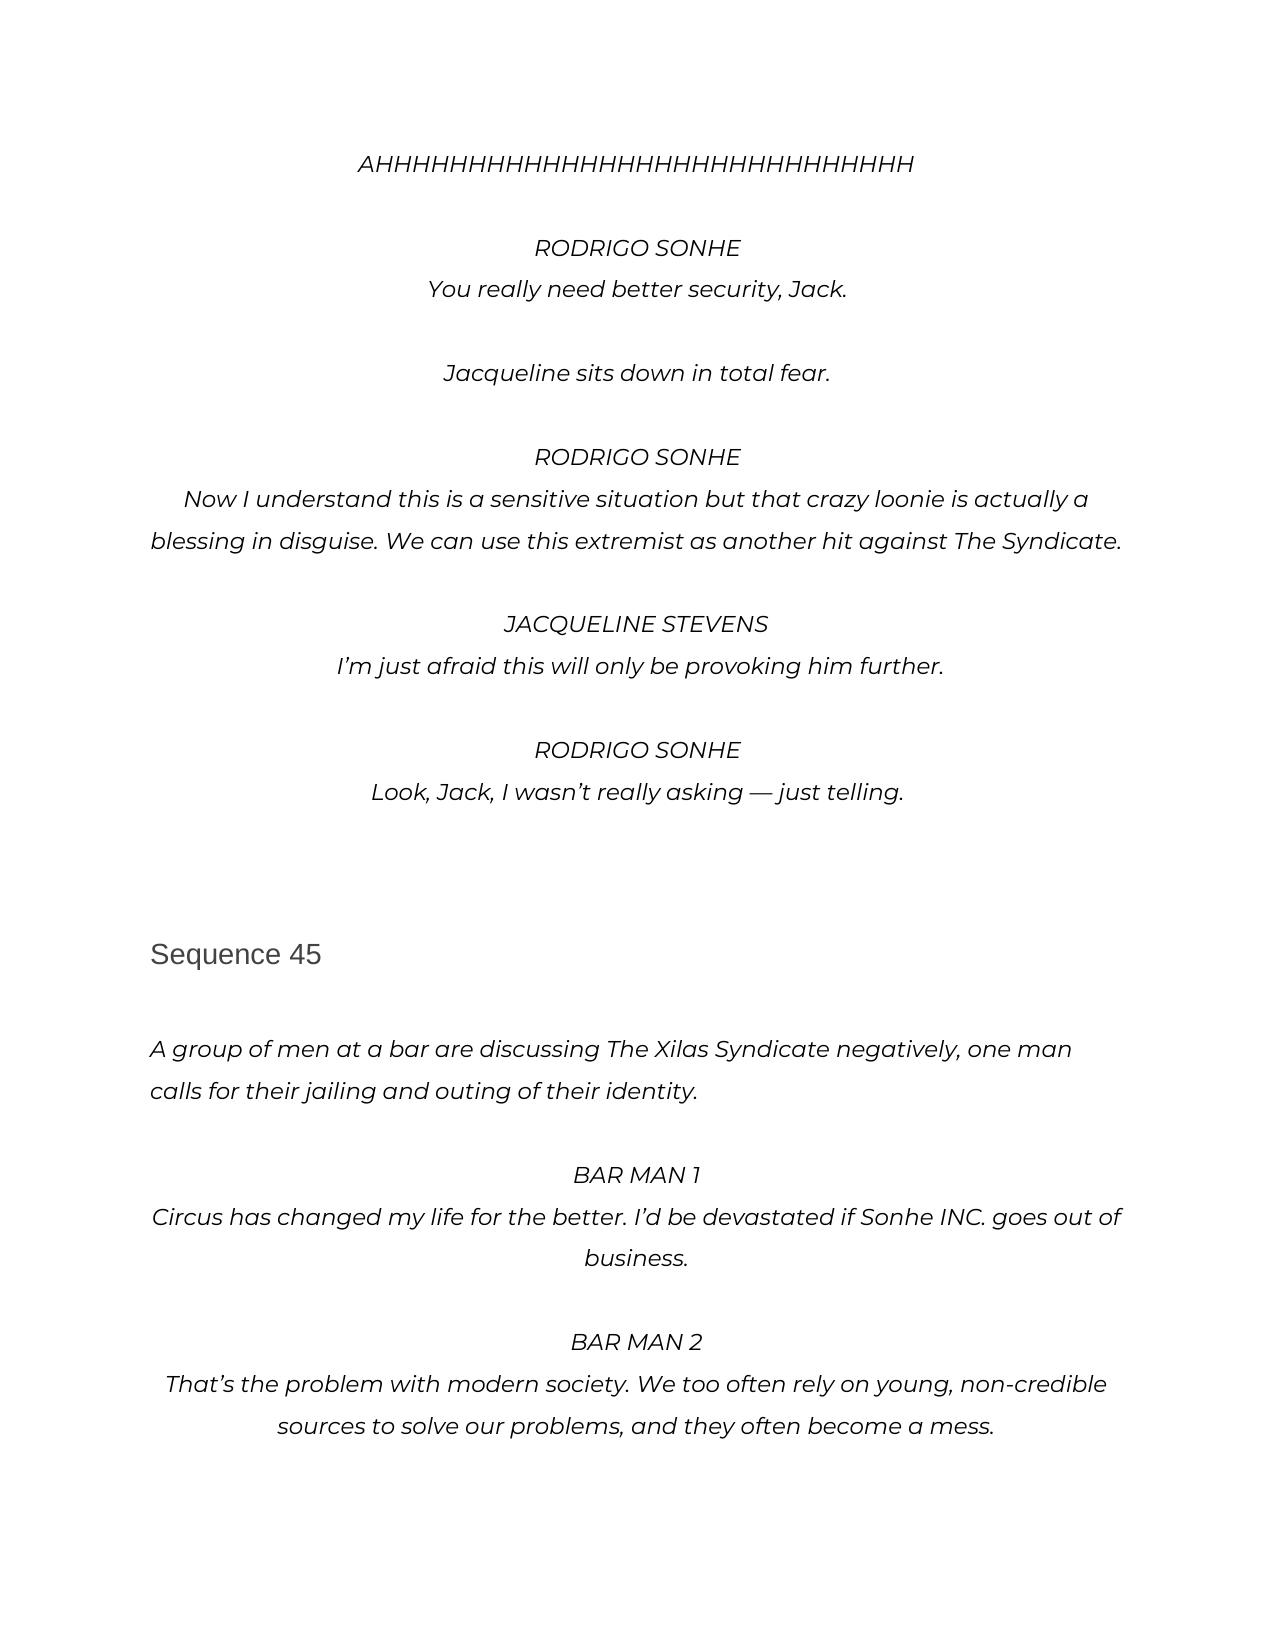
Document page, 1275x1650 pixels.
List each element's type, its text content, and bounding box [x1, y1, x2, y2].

text JACQUELINE STEVENS [150, 611, 1125, 638]
text That’s the problem with modern society. We too often rely on young, non-credible sources to solve our problems, and they often become a mess. [150, 1370, 1125, 1440]
text RODRIGO SONHE [150, 443, 1125, 471]
text BAR MAN 1 [150, 1161, 1125, 1189]
text A group of men at a bar are discussing The Xilas Syndicate negatively, one man calls for their jailing and outing of their identity. [150, 1035, 1125, 1105]
text BAR MAN 2 [150, 1328, 1125, 1356]
text You really need better security, Jack. [150, 276, 1125, 303]
text RODRIGO SONHE [150, 736, 1125, 764]
text Circus has changed my life for the better. I’d be devastated if Sonhe INC. goes out of business. [150, 1203, 1125, 1272]
text Jacqueline sits down in total fear. [150, 359, 1125, 387]
text I’m just afraid this will only be provoking him further. [150, 652, 1125, 680]
subtitle Sequence 45 [150, 937, 1125, 971]
text Look, Jack, I wasn’t really asking — just telling. [150, 778, 1125, 806]
text Now I understand this is a sensitive situation but that crazy loonie is actually a blessing in disguise. We can use this extremist as another hit against The Syndicate. [150, 485, 1125, 555]
text AHHHHHHHHHHHHHHHHHHHHHHHHHHHHH [150, 150, 1125, 178]
text RODRIGO SONHE [150, 234, 1125, 262]
